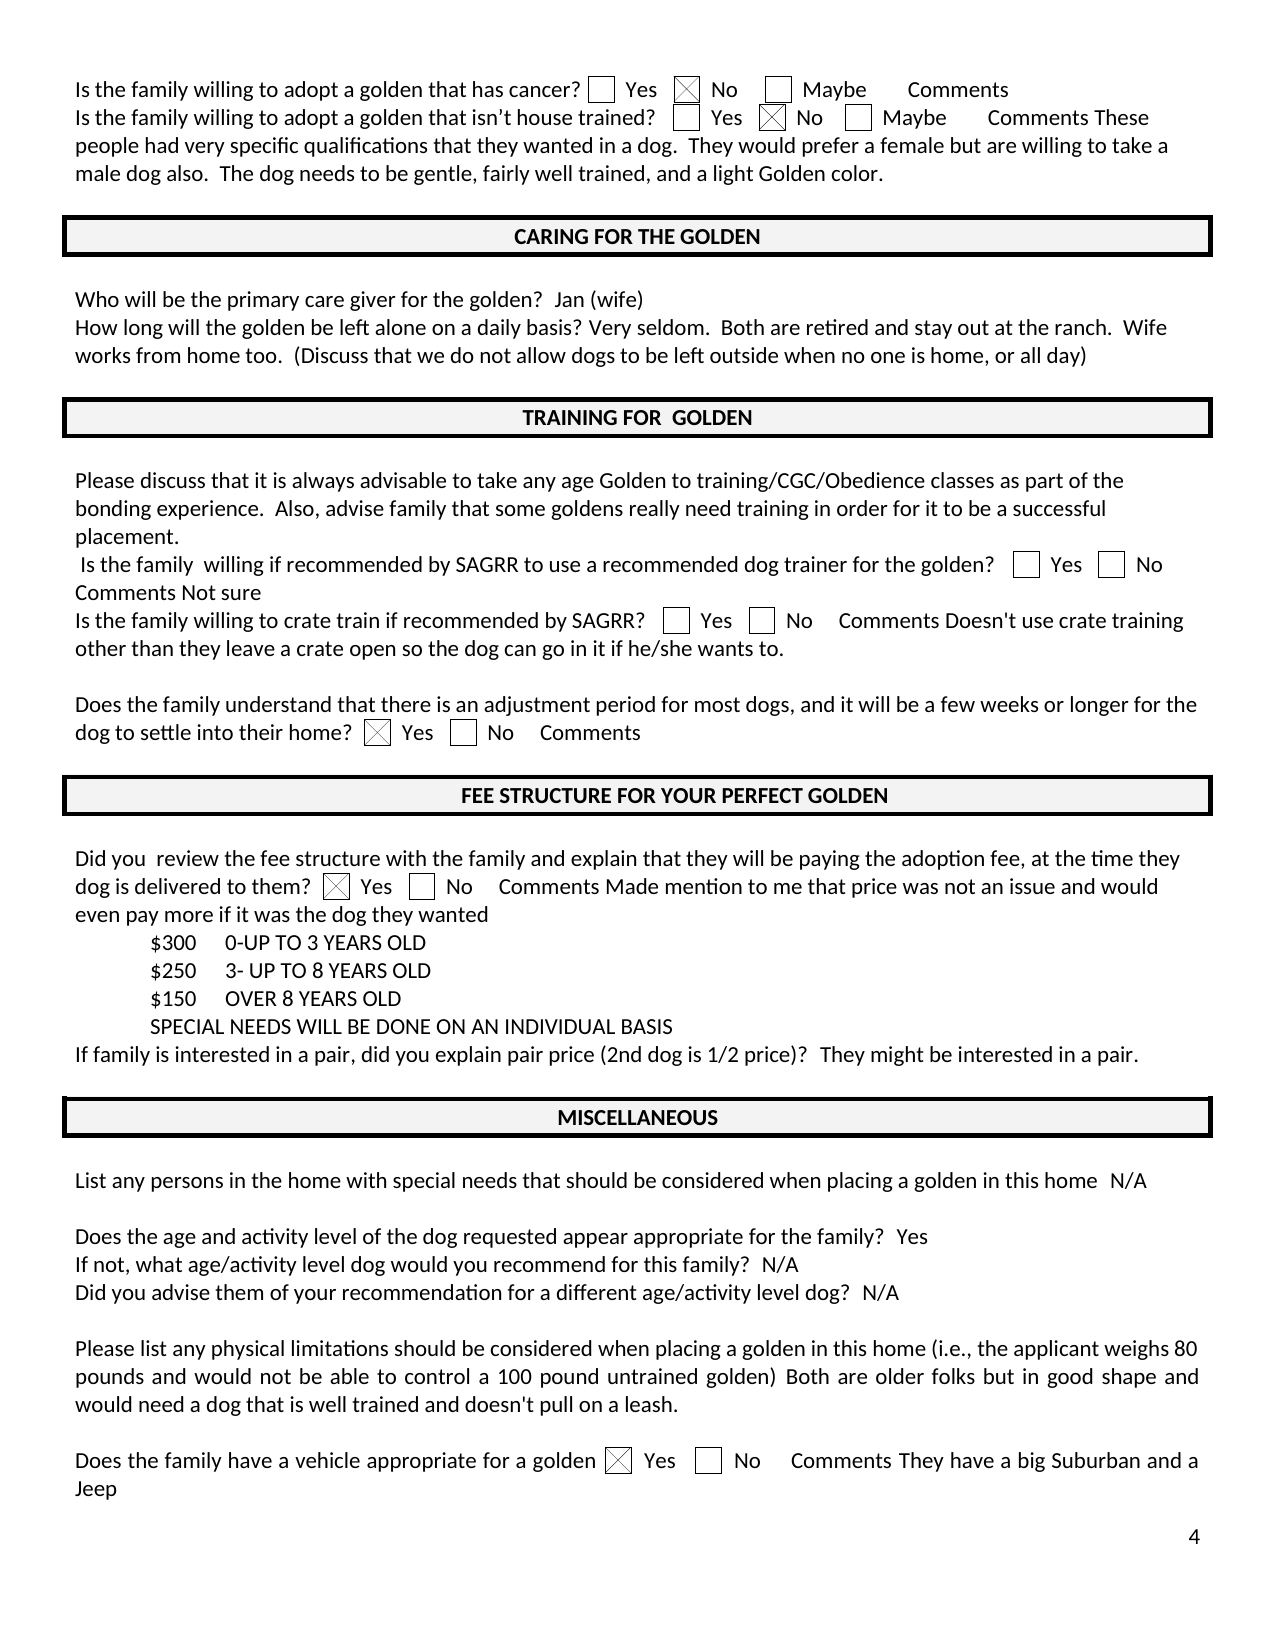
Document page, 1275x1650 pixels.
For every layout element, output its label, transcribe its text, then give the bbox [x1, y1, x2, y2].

text List any persons in the home with special needs that should be considered when placing a golden in this home N/A [75, 1166, 1200, 1194]
text $150 OVER 8 YEARS OLD [75, 984, 1200, 1012]
text CARING FOR THE GOLDEN [67, 220, 1208, 252]
text Is the family willing to crate train if recommended by SAGRR? Yes No Comments Doesn't use crate training other than they leave a crate open so the dog can go in it if he/she wants to. [75, 606, 1200, 662]
text Is the family willing if recommended by SAGRR to use a recommended dog trainer for the golden? Yes No Comments Not sure [75, 550, 1200, 606]
text FEE STRUCTURE FOR YOUR PERFECT GOLDEN [67, 779, 1208, 812]
text MISCELLANEOUS [67, 1101, 1208, 1133]
text How long will the golden be left alone on a daily basis? Very seldom. Both are retired and stay out at the ranch. Wife works from home too. (Discuss that we do not allow dogs to be left outside when no one is home, or all day) [75, 313, 1200, 369]
text Does the age and activity level of the dog requested appear appropriate for the family? Yes [75, 1222, 1200, 1250]
text $300 0-UP TO 3 YEARS OLD [75, 928, 1200, 956]
text Did you review the fee structure with the family and explain that they will be paying the adoption fee, at the time they dog is delivered to them? Yes No Comments Made mention to me that price was not an issue and would even pay more if it was the dog they wanted [75, 844, 1200, 928]
text Who will be the primary care giver for the golden? Jan (wife) [75, 285, 1200, 313]
text $250 3- UP TO 8 YEARS OLD [75, 956, 1200, 984]
text If family is interested in a pair, did you explain pair price (2nd dog is 1/2 price)? They might be interested in a pair. [75, 1040, 1200, 1068]
text Is the family willing to adopt a golden that has cancer? Yes No Maybe Comments [700, 75, 1200, 103]
text SPECIAL NEEDS WILL BE DONE ON AN INDIVIDUAL BASIS [75, 1012, 1200, 1040]
text Does the family understand that there is an adjustment period for most dogs, and it will be a few weeks or longer for the dog to settle into their home? Yes No Comments [75, 691, 1200, 747]
text If not, what age/activity level dog would you recommend for this family? N/A [75, 1250, 1200, 1278]
text TRAINING FOR GOLDEN [67, 402, 1208, 434]
text Is the family willing to adopt a golden that has cancer? Yes No Maybe Comments [75, 75, 674, 103]
text Please list any physical limitations should be considered when placing a golden in this home (i.e., the applicant weighs 80 pounds and would not be able to control a 100 pound untrained golden) Both are older folks but in good shape and would need a dog that is well trained and doesn't pull on a leash. [75, 1334, 1200, 1418]
text Please discuss that it is always advisable to take any age Golden to training/CGC/Obedience classes as part of the bonding experience. Also, advise family that some goldens really need training in order for it to be a successful placement. [75, 466, 1200, 550]
text Did you advise them of your recommendation for a different age/activity level dog? N/A [75, 1278, 1200, 1306]
text Does the family have a vehicle appropriate for a golden Yes No Comments They have a big Suburban and a Jeep [75, 1446, 1200, 1502]
text Is the family willing to adopt a golden that isn’t house trained? Yes No Maybe Comments These people had very specific qualifications that they wanted in a dog. They would prefer a female but are willing to take a male dog also. The dog needs to be gentle, fairly well trained, and a light Golden color. [75, 103, 1200, 187]
